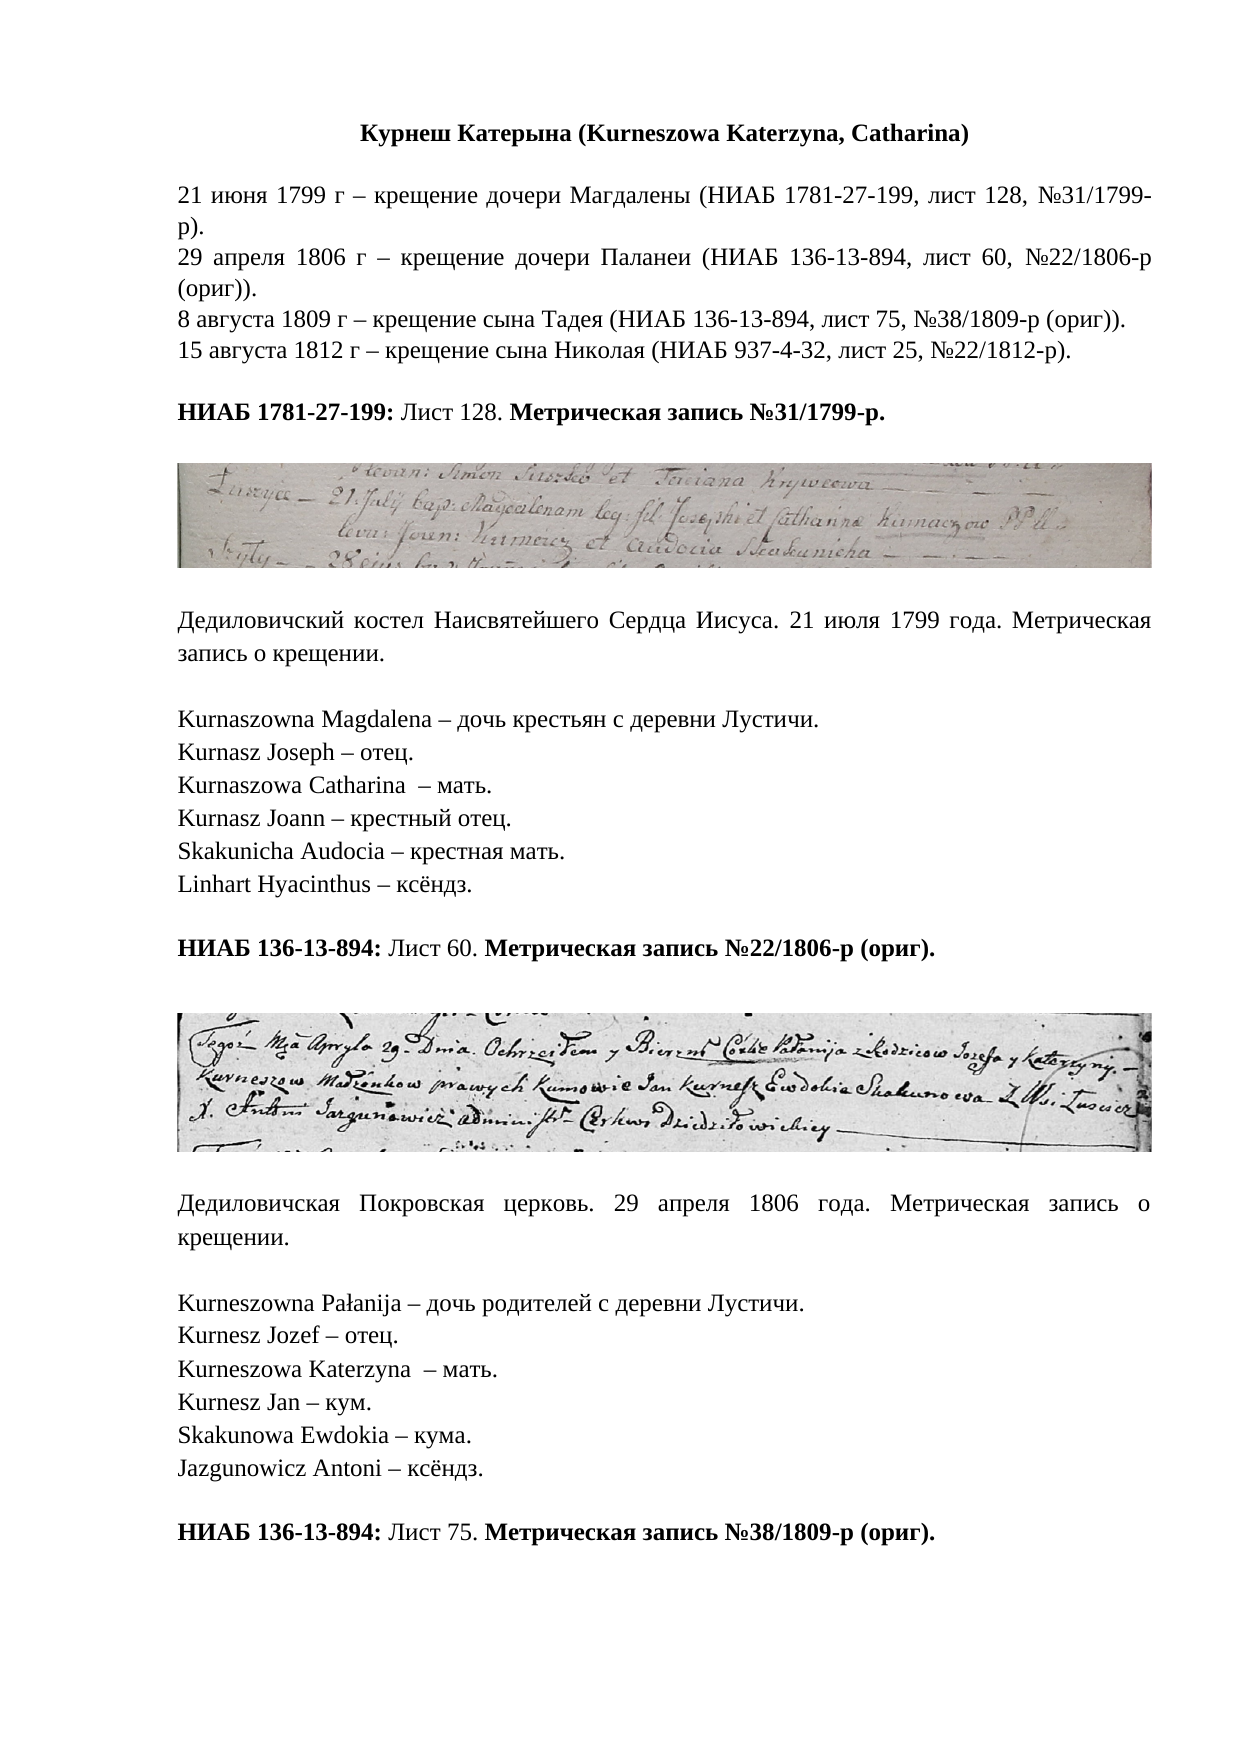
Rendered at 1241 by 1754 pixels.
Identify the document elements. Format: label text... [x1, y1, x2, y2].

text НИАБ 1781-27-199: Лист 128. Метрическая запись №31/1799-р. [177, 397, 1152, 426]
text Дедиловичская Покровская церковь. 29 апреля 1806 года. Метрическая запись о крещении. [177, 1188, 1152, 1250]
text Kurnasz Joseph – отец. [177, 737, 1152, 766]
text Kurnasz Joann – крестный отец. [177, 803, 1152, 832]
text Skakunowa Ewdokia – кума. [177, 1420, 1152, 1448]
text Kurneszowa Katerzyna – мать. [177, 1354, 1152, 1382]
text Дедиловичский костел Наисвятейшего Сердца Иисуса. 21 июля 1799 года. Метрическая запись о крещении. [177, 605, 1152, 667]
text НИАБ 136-13-894: Лист 75. Метрическая запись №38/1809-р (ориг). [177, 1517, 1152, 1546]
text Kurneszowna Pałanija – дочь родителей с деревни Лустичи. [177, 1288, 1152, 1316]
text НИАБ 136-13-894: Лист 60. Метрическая запись №22/1806-р (ориг). [177, 933, 1152, 962]
text Kurnaszowna Magdalena – дочь крестьян с деревни Лустичи. [177, 704, 1152, 733]
text Kurnaszowa Catharina – мать. [177, 770, 1152, 799]
text Kurnesz Jan – кум. [177, 1387, 1152, 1415]
text 29 апреля 1806 г – крещение дочери Паланеи (НИАБ 136-13-894, лист 60, №22/1806-р (ориг)). [177, 242, 1152, 302]
picture [177, 463, 1152, 568]
text 8 августа 1809 г – крещение сына Тадея (НИАБ 136-13-894, лист 75, №38/1809-р (ориг)). [177, 304, 1152, 333]
text Курнеш Катерына (Kurneszowa Katerzyna, Catharina) [177, 118, 1152, 147]
picture [177, 1013, 1152, 1152]
text 21 июня 1799 г – крещение дочери Магдалены (НИАБ 1781-27-199, лист 128, №31/1799-р). [177, 180, 1152, 240]
text Linhart Hyacinthus – ксёндз. [177, 869, 1152, 898]
text Skakunicha Audocia – крестная мать. [177, 836, 1152, 865]
text Kurnesz Jozef – отец. [177, 1321, 1152, 1349]
text 15 августа 1812 г – крещение сына Николая (НИАБ 937-4-32, лист 25, №22/1812-р). [177, 335, 1152, 364]
text Jazgunowicz Antoni – ксёндз. [177, 1453, 1152, 1481]
